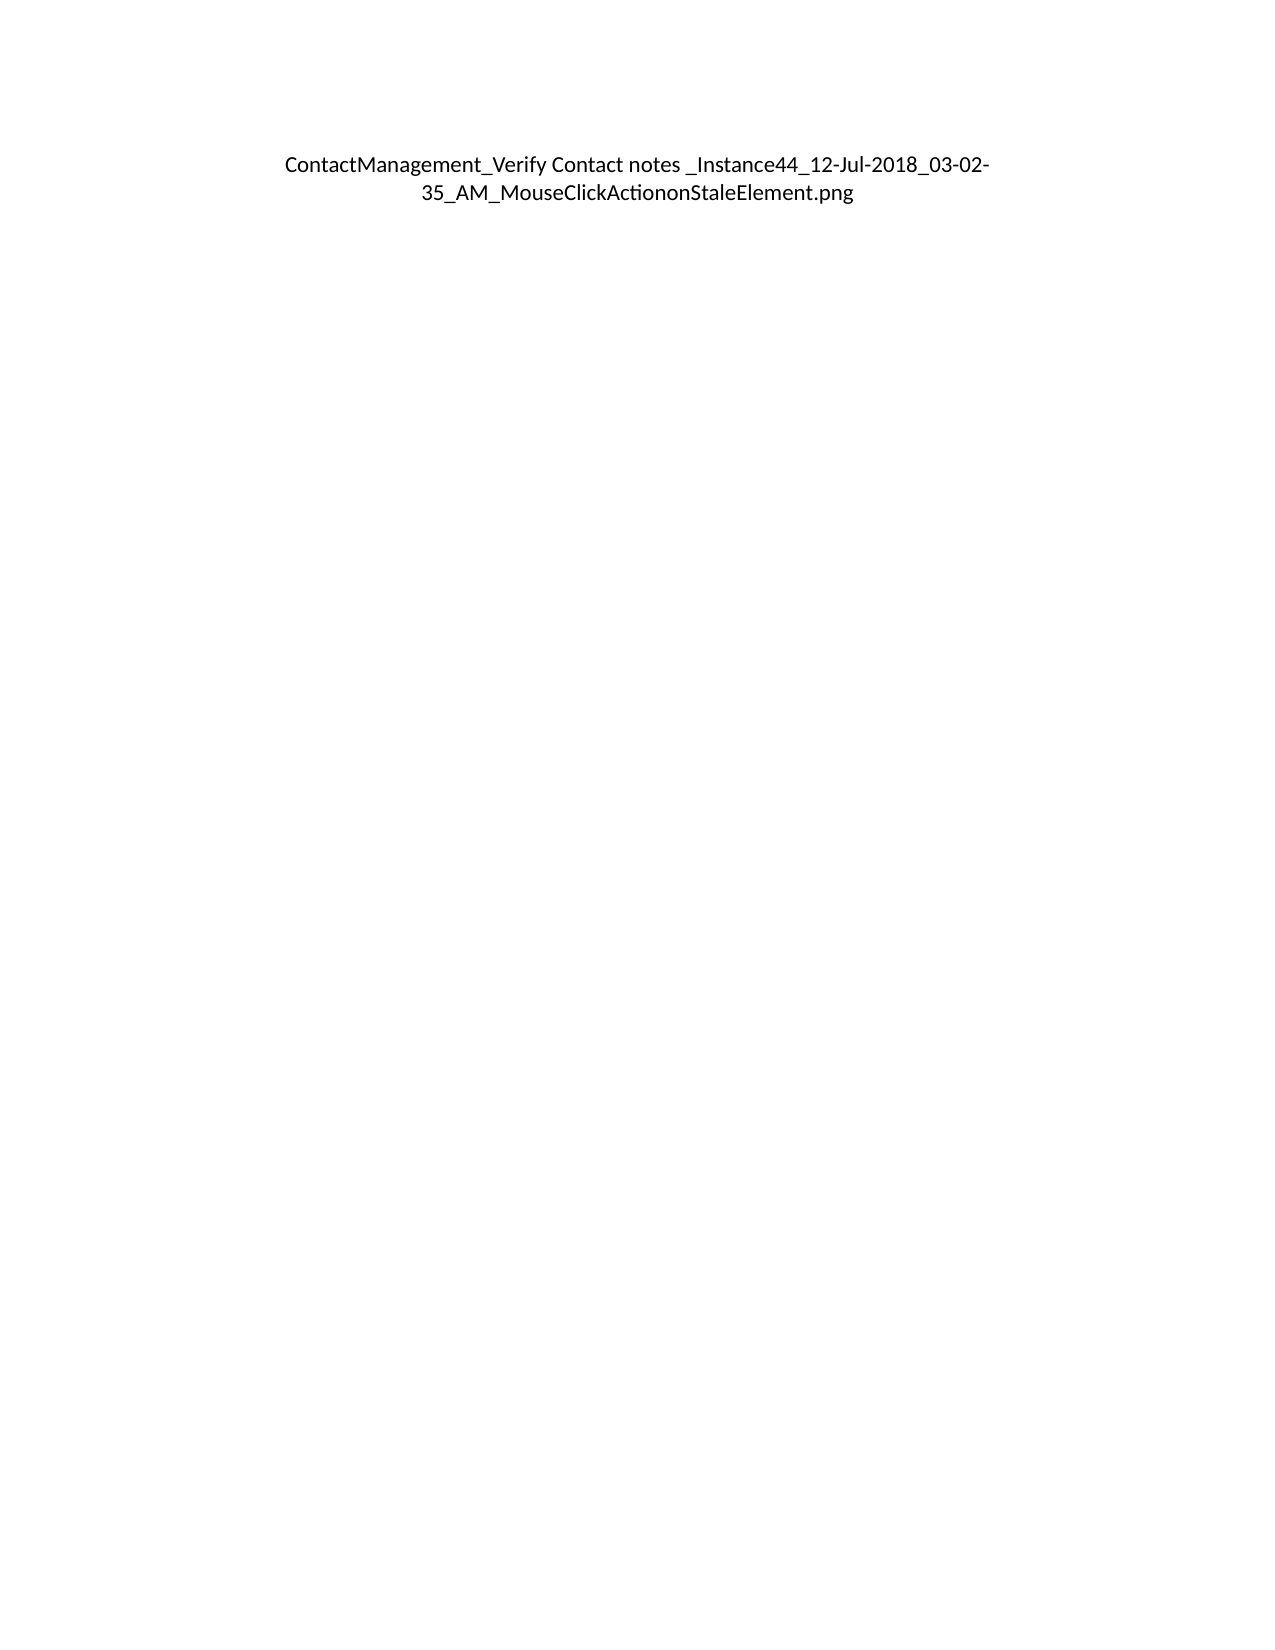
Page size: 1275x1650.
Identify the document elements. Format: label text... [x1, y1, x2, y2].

text ContactManagement_Verify Contact notes _Instance44_12-Jul-2018_03-02-35_AM_MouseClickActiononStaleElement.png [150, 150, 1125, 218]
